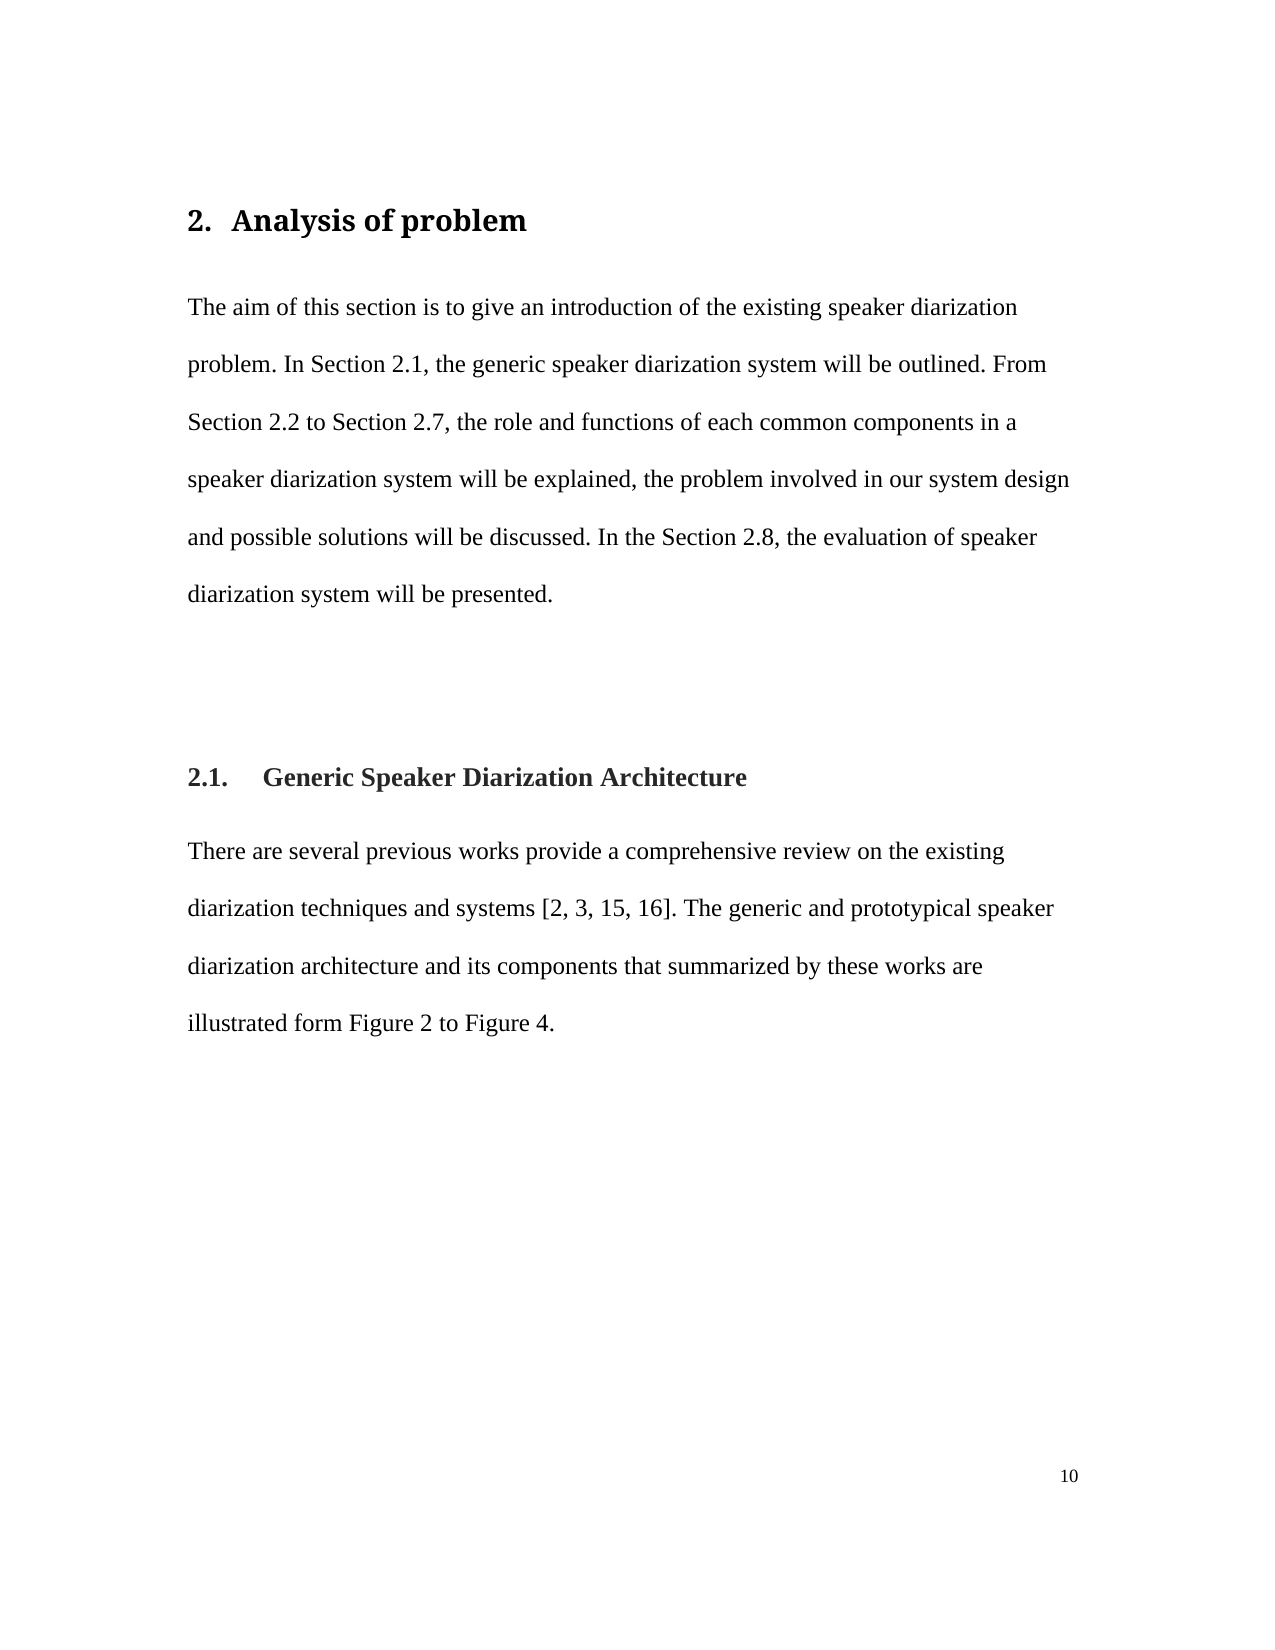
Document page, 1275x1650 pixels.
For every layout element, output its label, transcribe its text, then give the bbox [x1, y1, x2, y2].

subtitle Analysis of problem [187, 200, 1087, 240]
text There are several previous works provide a comprehensive review on the existing diarization techniques and systems . The generic and prototypical speaker diarization architecture and its components that summarized by these works are illustrated form Figure 2 to Figure 4. [187, 836, 1087, 1037]
text The aim of this section is to give an introduction of the existing speaker diarization problem. In Section 2.1, the generic speaker diarization system will be outlined. From Section 2.2 to Section 2.7, the role and functions of each common components in a speaker diarization system will be explained, the problem involved in our system design and possible solutions will be discussed. In the Section 2.8, the evaluation of speaker diarization system will be presented. [187, 292, 1087, 608]
subtitle Generic Speaker Diarization Architecture [187, 761, 1087, 792]
